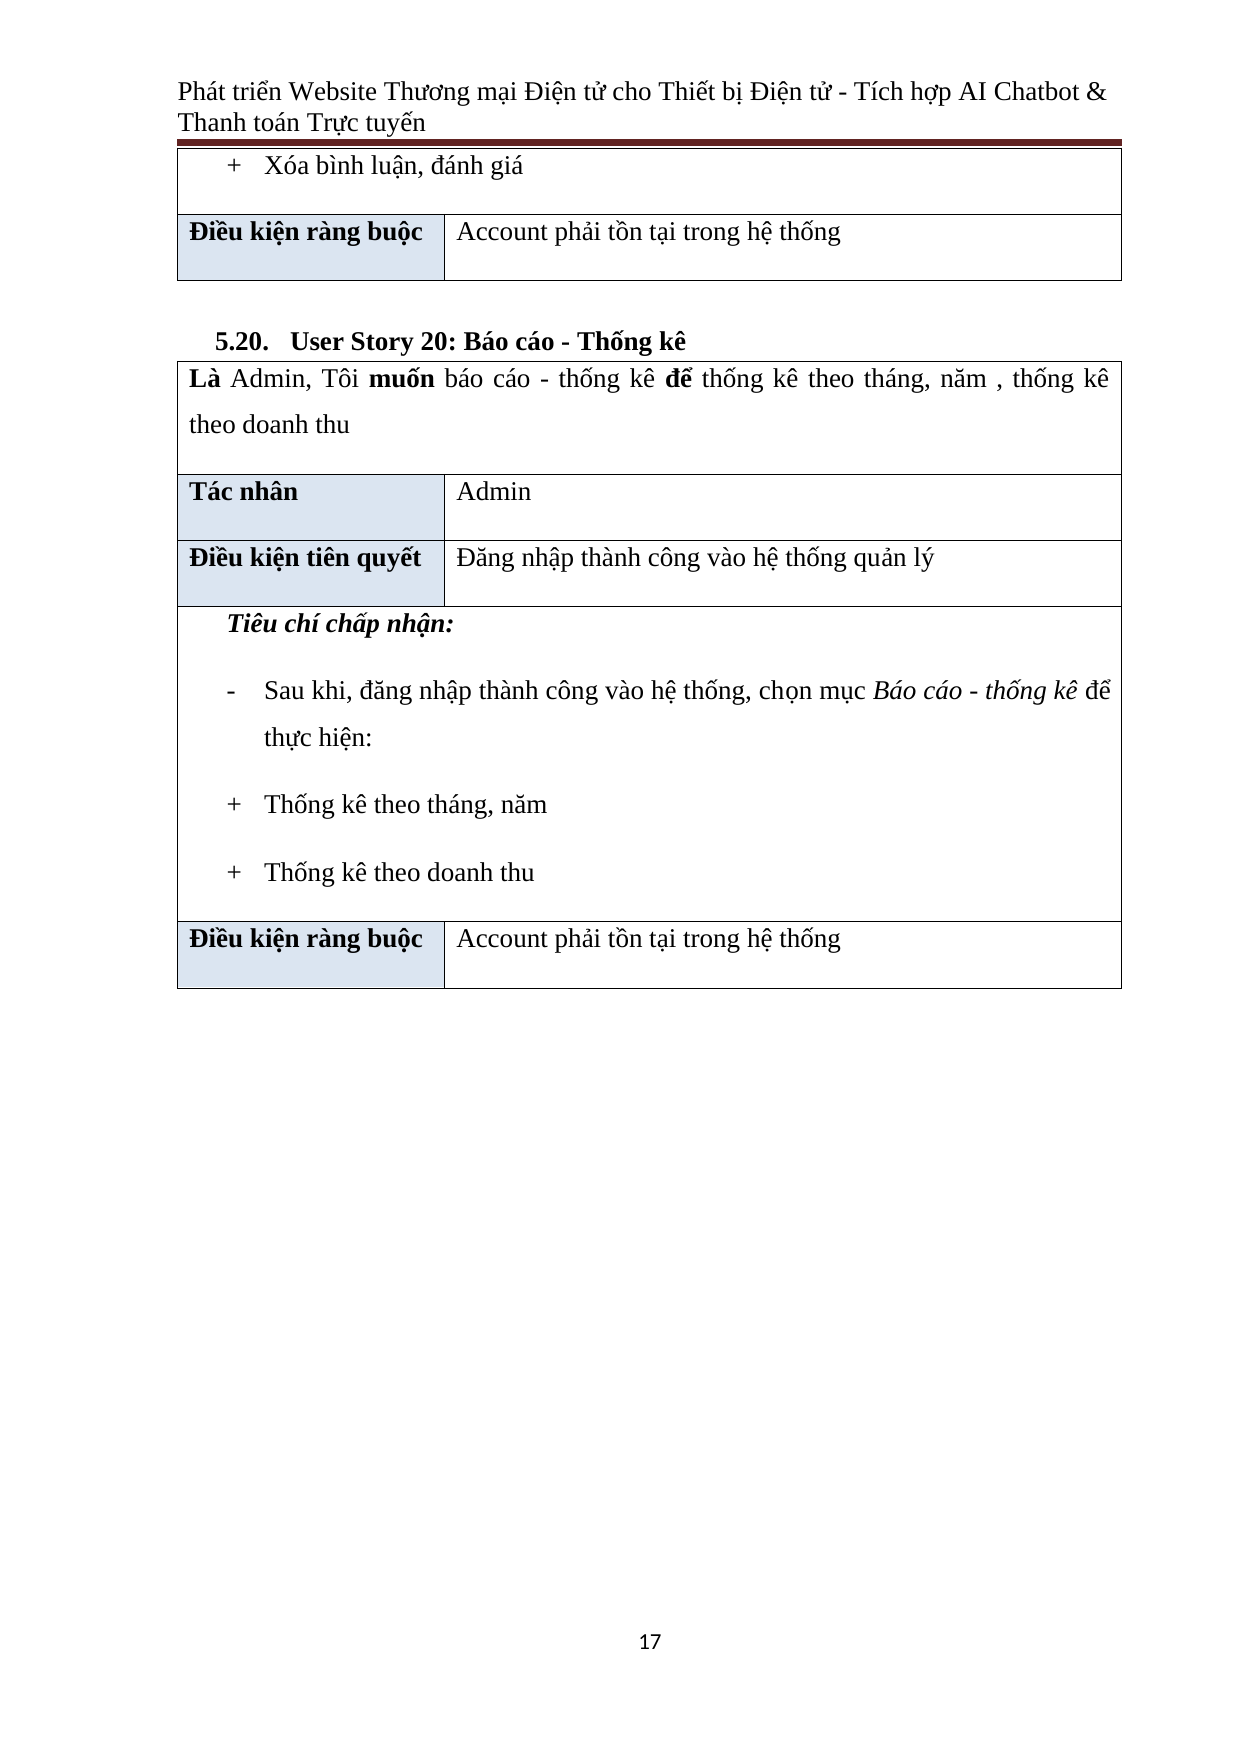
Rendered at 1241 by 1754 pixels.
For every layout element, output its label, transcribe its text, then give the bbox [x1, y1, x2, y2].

table_cell Tác nhân [178, 475, 444, 540]
table_cell Đăng nhập thành công vào hệ thống quản lý [445, 541, 1121, 606]
table_header Là Admin, Tôi muốn báo cáo - thống kê để thống kê theo tháng, năm , thống kê theo doanh thu [178, 362, 1121, 474]
table_cell Điều kiện ràng buộc [178, 922, 444, 987]
table_cell Điều kiện tiên quyết [178, 541, 444, 606]
table_cell Account phải tồn tại trong hệ thống [445, 215, 1121, 280]
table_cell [178, 149, 1121, 214]
subtitle User Story 20: Báo cáo - Thống kê [215, 325, 1122, 356]
table_cell Account phải tồn tại trong hệ thống [445, 922, 1121, 987]
table_cell Điều kiện ràng buộc [178, 215, 444, 280]
table_cell Tiêu chí chấp nhận: Sau khi, đăng nhập thành công vào hệ thống, chọn mục Báo cáo - thống kê để thực hiện: Thống kê theo tháng, năm Thống kê theo doanh thu [178, 607, 1121, 921]
table_cell Admin [445, 475, 1121, 540]
